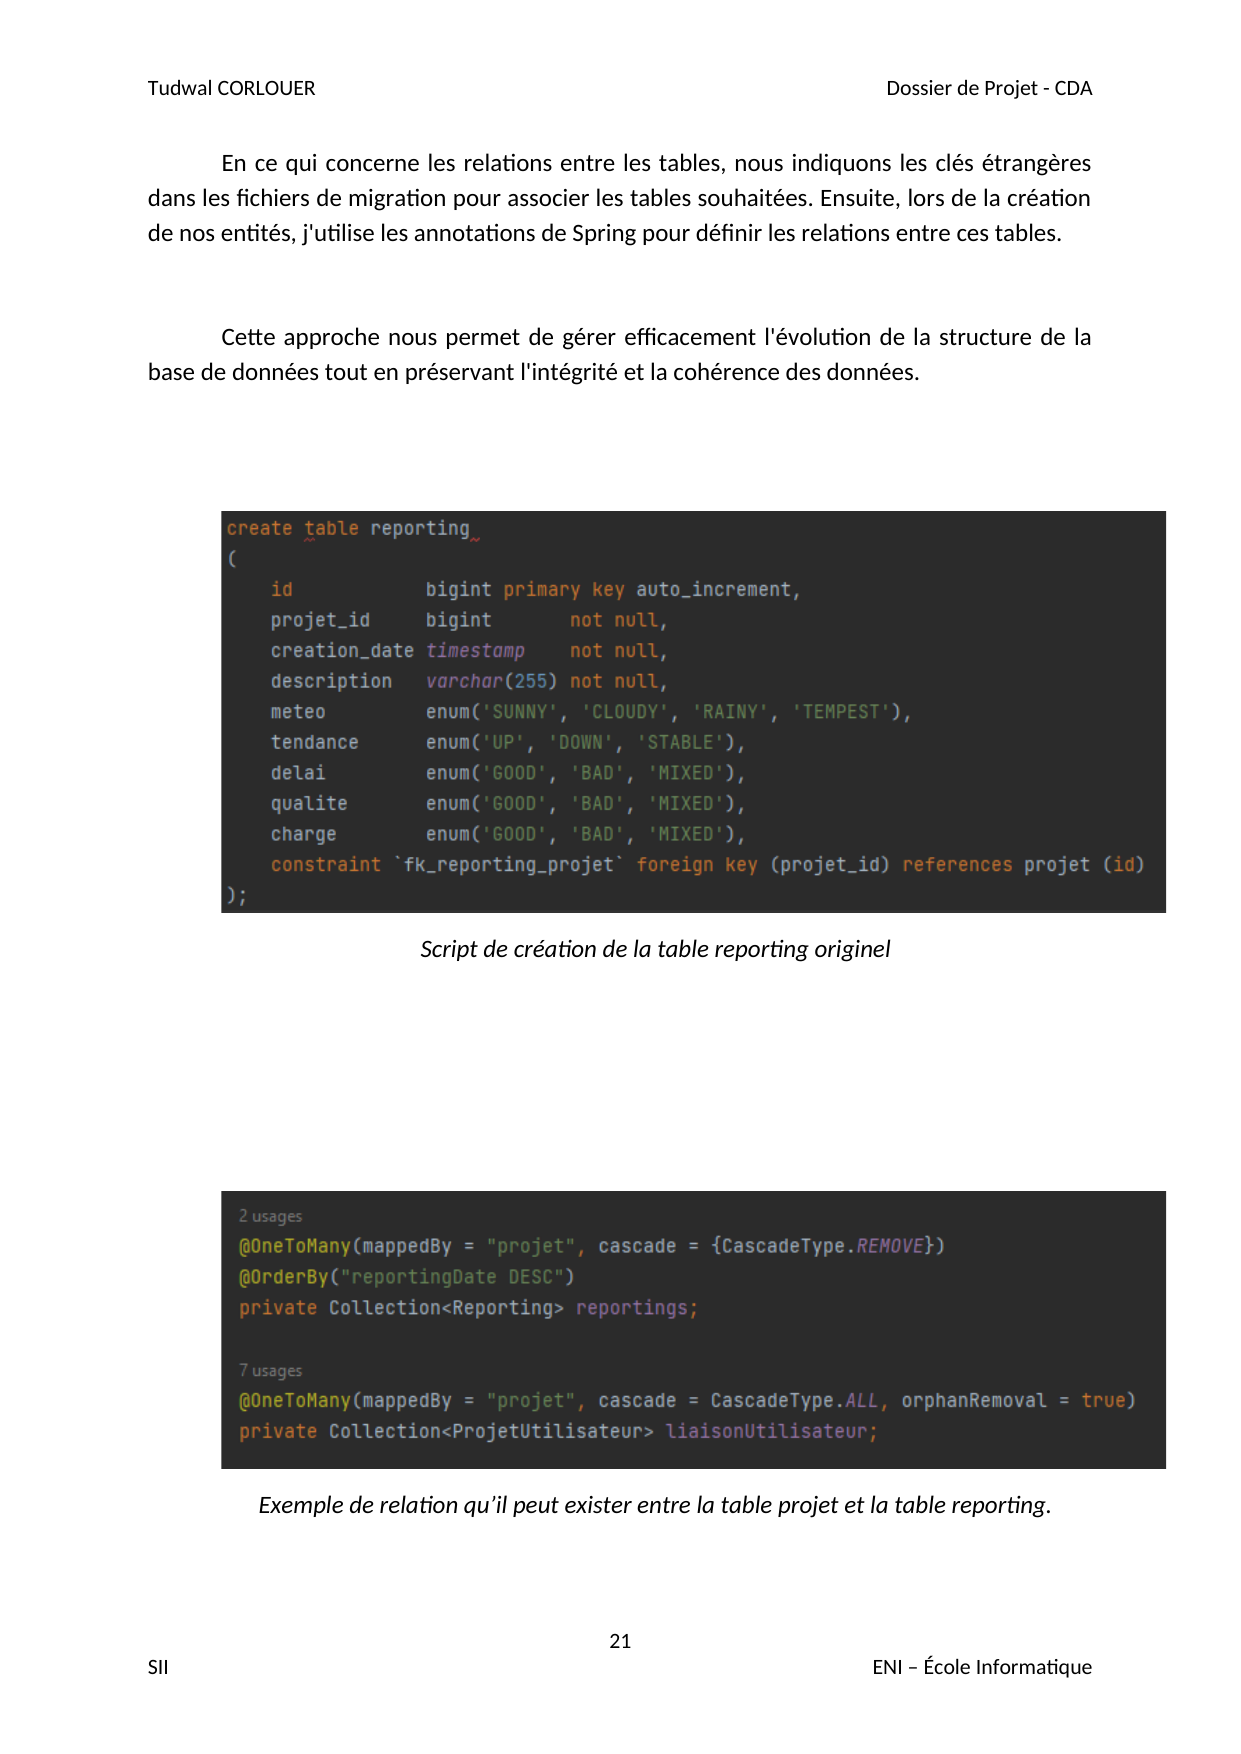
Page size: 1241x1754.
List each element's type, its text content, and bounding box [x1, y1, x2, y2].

picture [221, 1191, 1167, 1469]
text En ce qui concerne les relations entre les tables, nous indiquons les clés étrangères dans les fichiers de migration pour associer les tables souhaitées. Ensuite, lors de la création de nos entités, j'utilise les annotations de Spring pour définir les relations entre ces tables. [148, 148, 1093, 248]
text Cette approche nous permet de gérer efficacement l'évolution de la structure de la base de données tout en préservant l'intégrité et la cohérence des données. [148, 321, 1093, 386]
picture [221, 511, 1167, 913]
text Exemple de relation qu’il peut exister entre la table projet et la table reporting. [148, 1489, 1093, 1520]
text Script de création de la table reporting originel [148, 933, 1093, 963]
